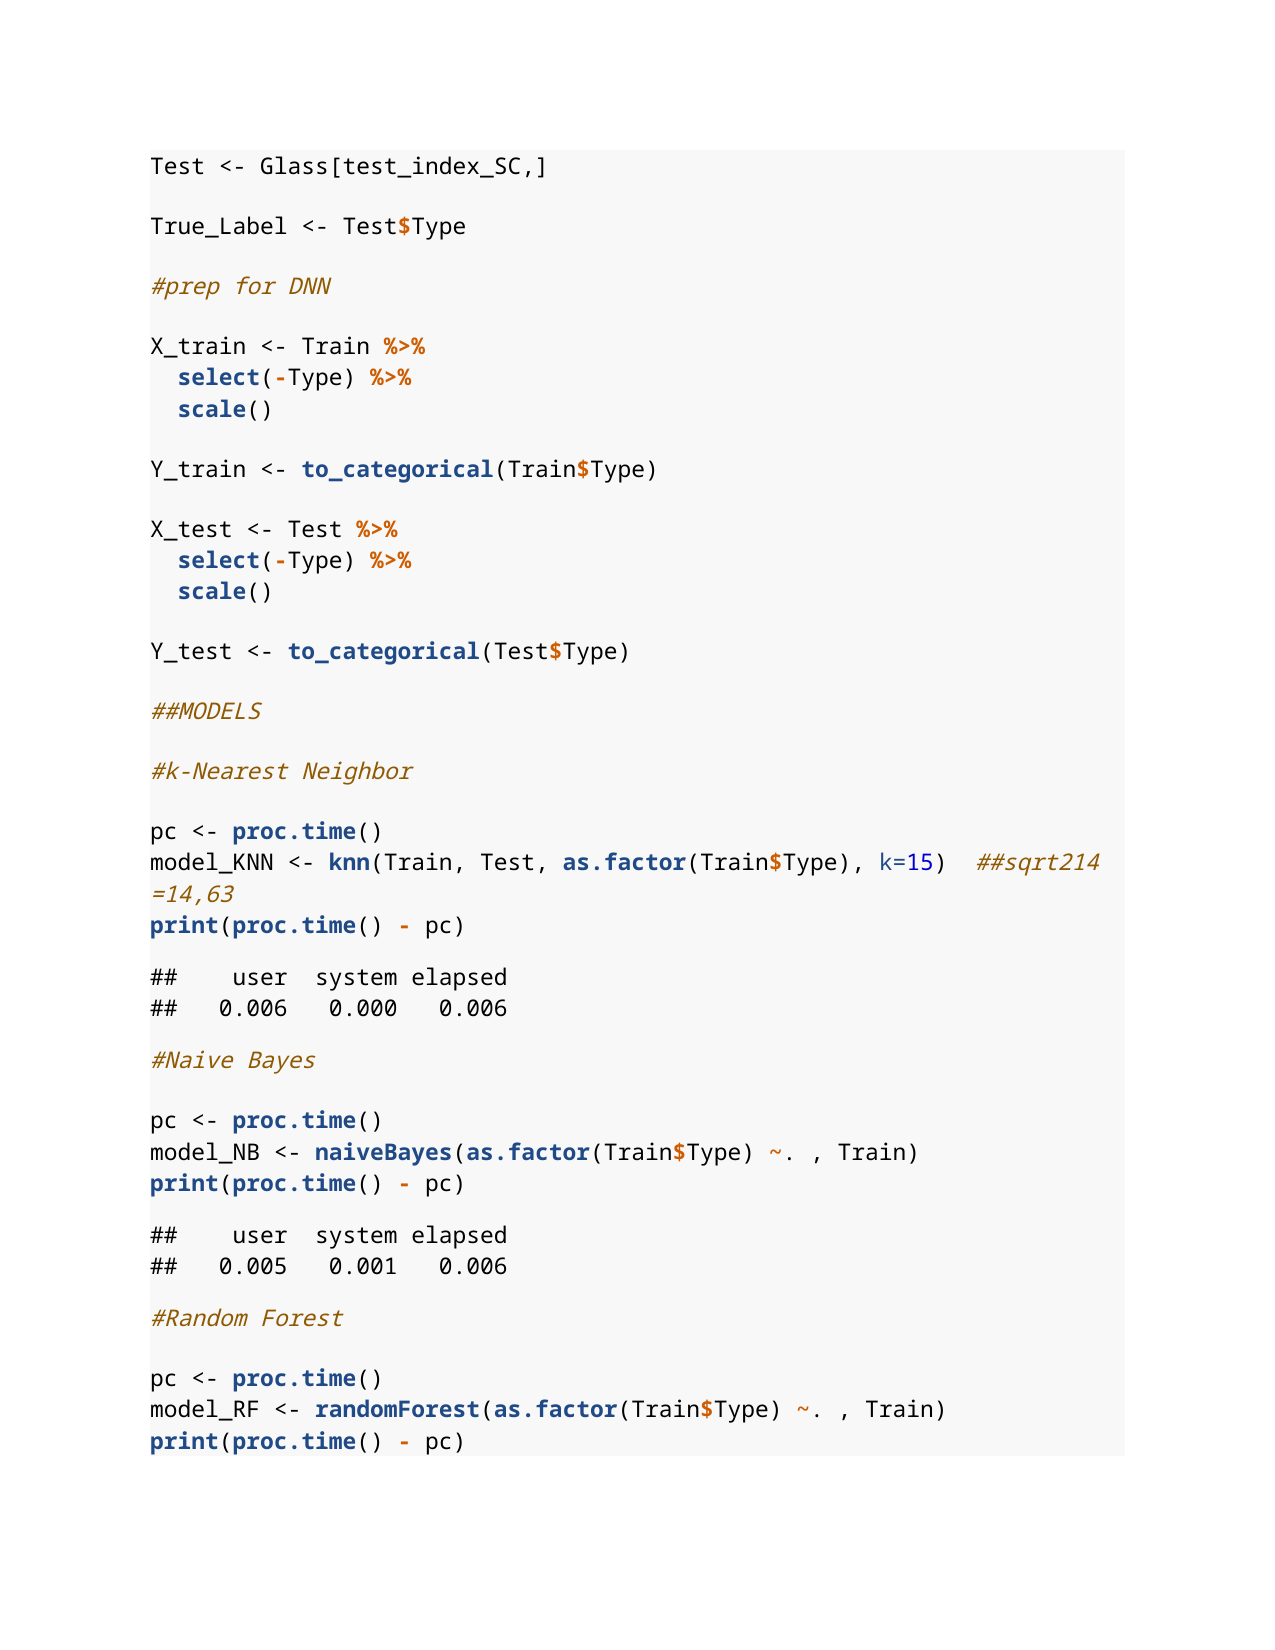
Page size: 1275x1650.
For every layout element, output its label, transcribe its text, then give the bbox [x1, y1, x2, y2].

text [150, 150, 1125, 940]
text #Random Forest pc <- proc.time() model_RF <- randomForest(as.factor(Train$Type) ~. , Train) print(proc.time() - pc) [150, 1302, 1125, 1456]
text ## user system elapsed ## 0.005 0.001 0.006 [150, 1219, 1125, 1281]
text #Naive Bayes pc <- proc.time() model_NB <- naiveBayes(as.factor(Train$Type) ~. , Train) print(proc.time() - pc) [150, 1044, 1125, 1198]
text ## user system elapsed ## 0.006 0.000 0.006 [150, 961, 1125, 1023]
